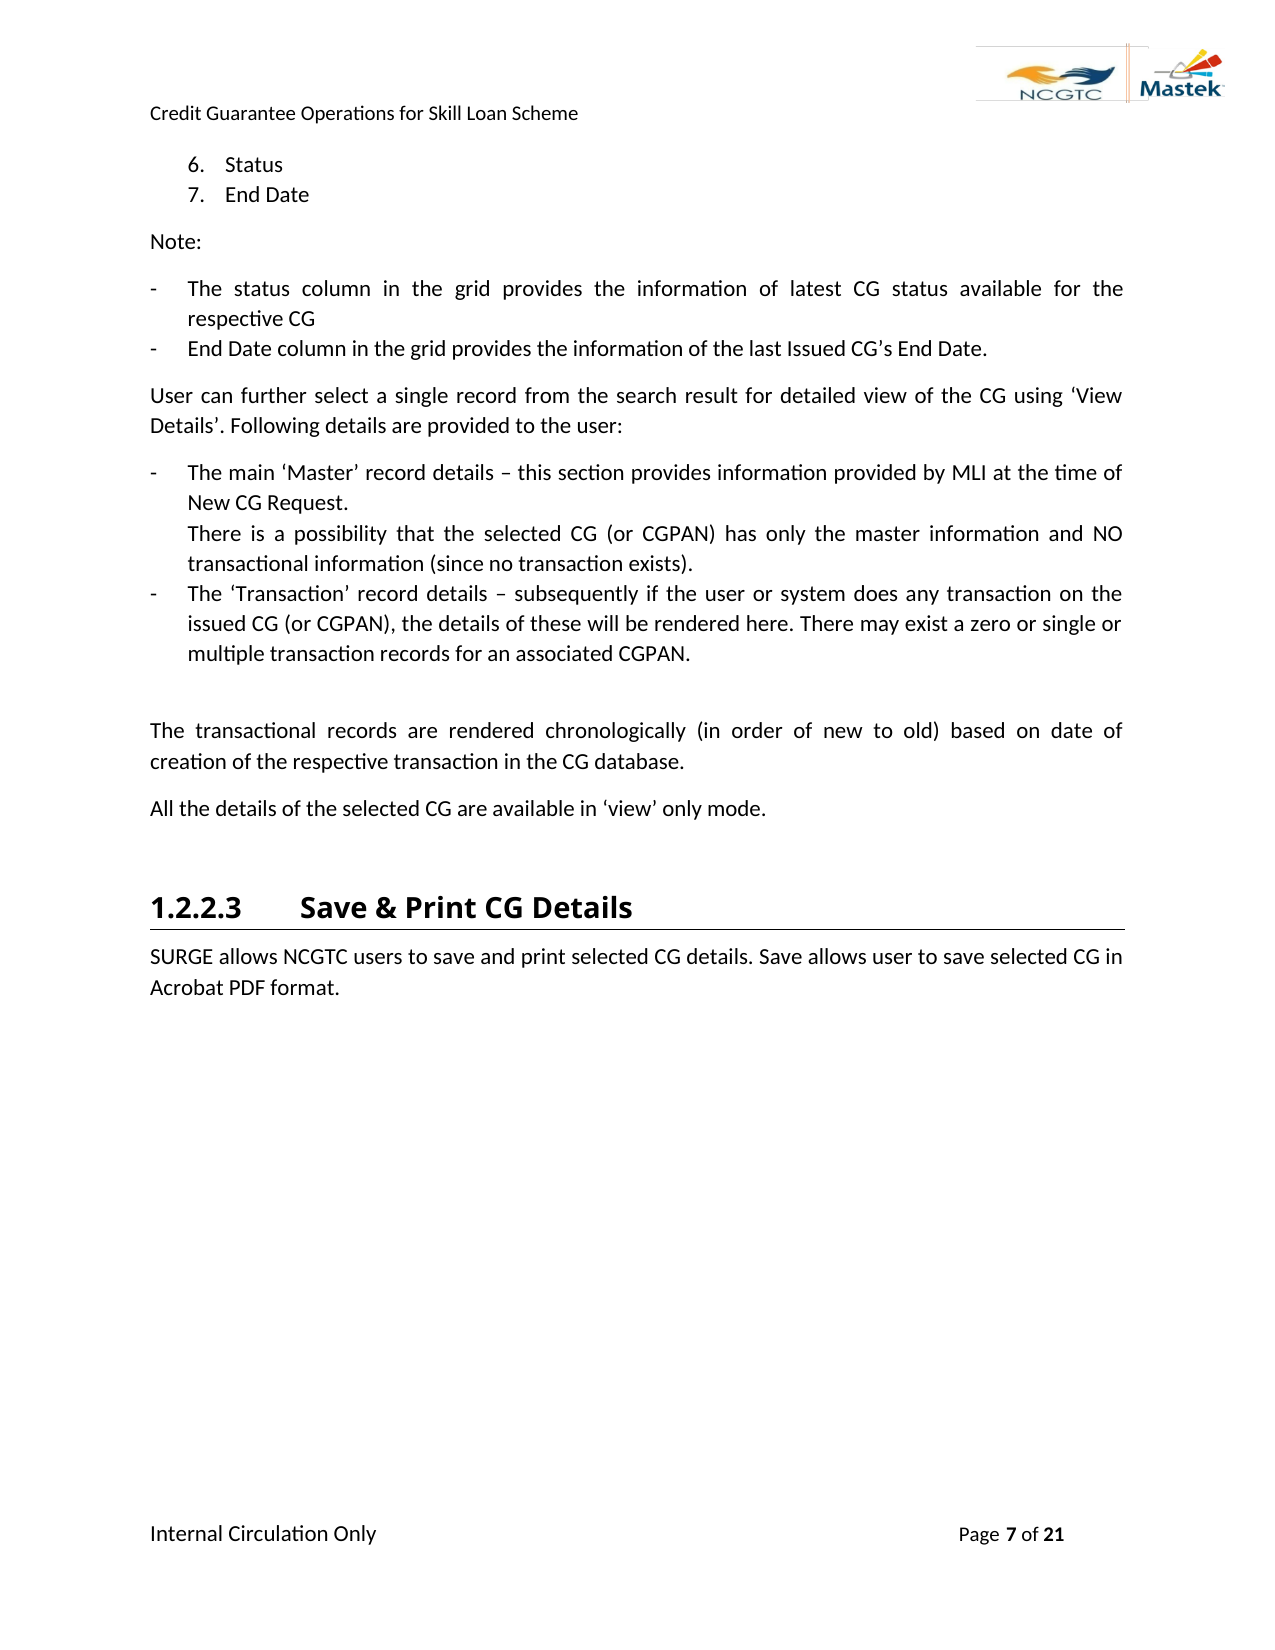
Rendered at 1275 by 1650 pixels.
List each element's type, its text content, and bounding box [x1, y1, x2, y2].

text All the details of the selected CG are available in ‘view’ only mode. [150, 794, 1125, 822]
list The ‘Transaction’ record details – subsequently if the user or system does any transaction on the issued CG (or CGPAN), the details of these will be rendered here. There may exist a zero or single or multiple transaction records for an associated CGPAN. [150, 579, 1125, 668]
list The status column in the grid provides the information of latest CG status available for the respective CG [150, 274, 1125, 332]
text SURGE allows NCGTC users to save and print selected CG details. Save allows user to save selected CG in Acrobat PDF format. [150, 942, 1125, 1001]
list There is a possibility that the selected CG (or CGPAN) has only the master information and NO transactional information (since no transaction exists). [187, 519, 1125, 577]
text User can further select a single record from the search result for detailed view of the CG using ‘View Details’. Following details are provided to the user: [150, 381, 1125, 439]
text The transactional records are rendered chronologically (in order of new to old) based on date of creation of the respective transaction in the CG database. [150, 717, 1125, 775]
text Note: [150, 227, 1125, 255]
list The main ‘Master’ record details – this section provides information provided by MLI at the time of New CG Request. [150, 458, 1125, 517]
list End Date [187, 180, 1125, 208]
list Status [187, 150, 1125, 178]
subtitle Save & Print CG Details [150, 887, 1125, 929]
picture [975, 43, 1225, 103]
list End Date column in the grid provides the information of the last Issued CG’s End Date. [150, 334, 1125, 362]
